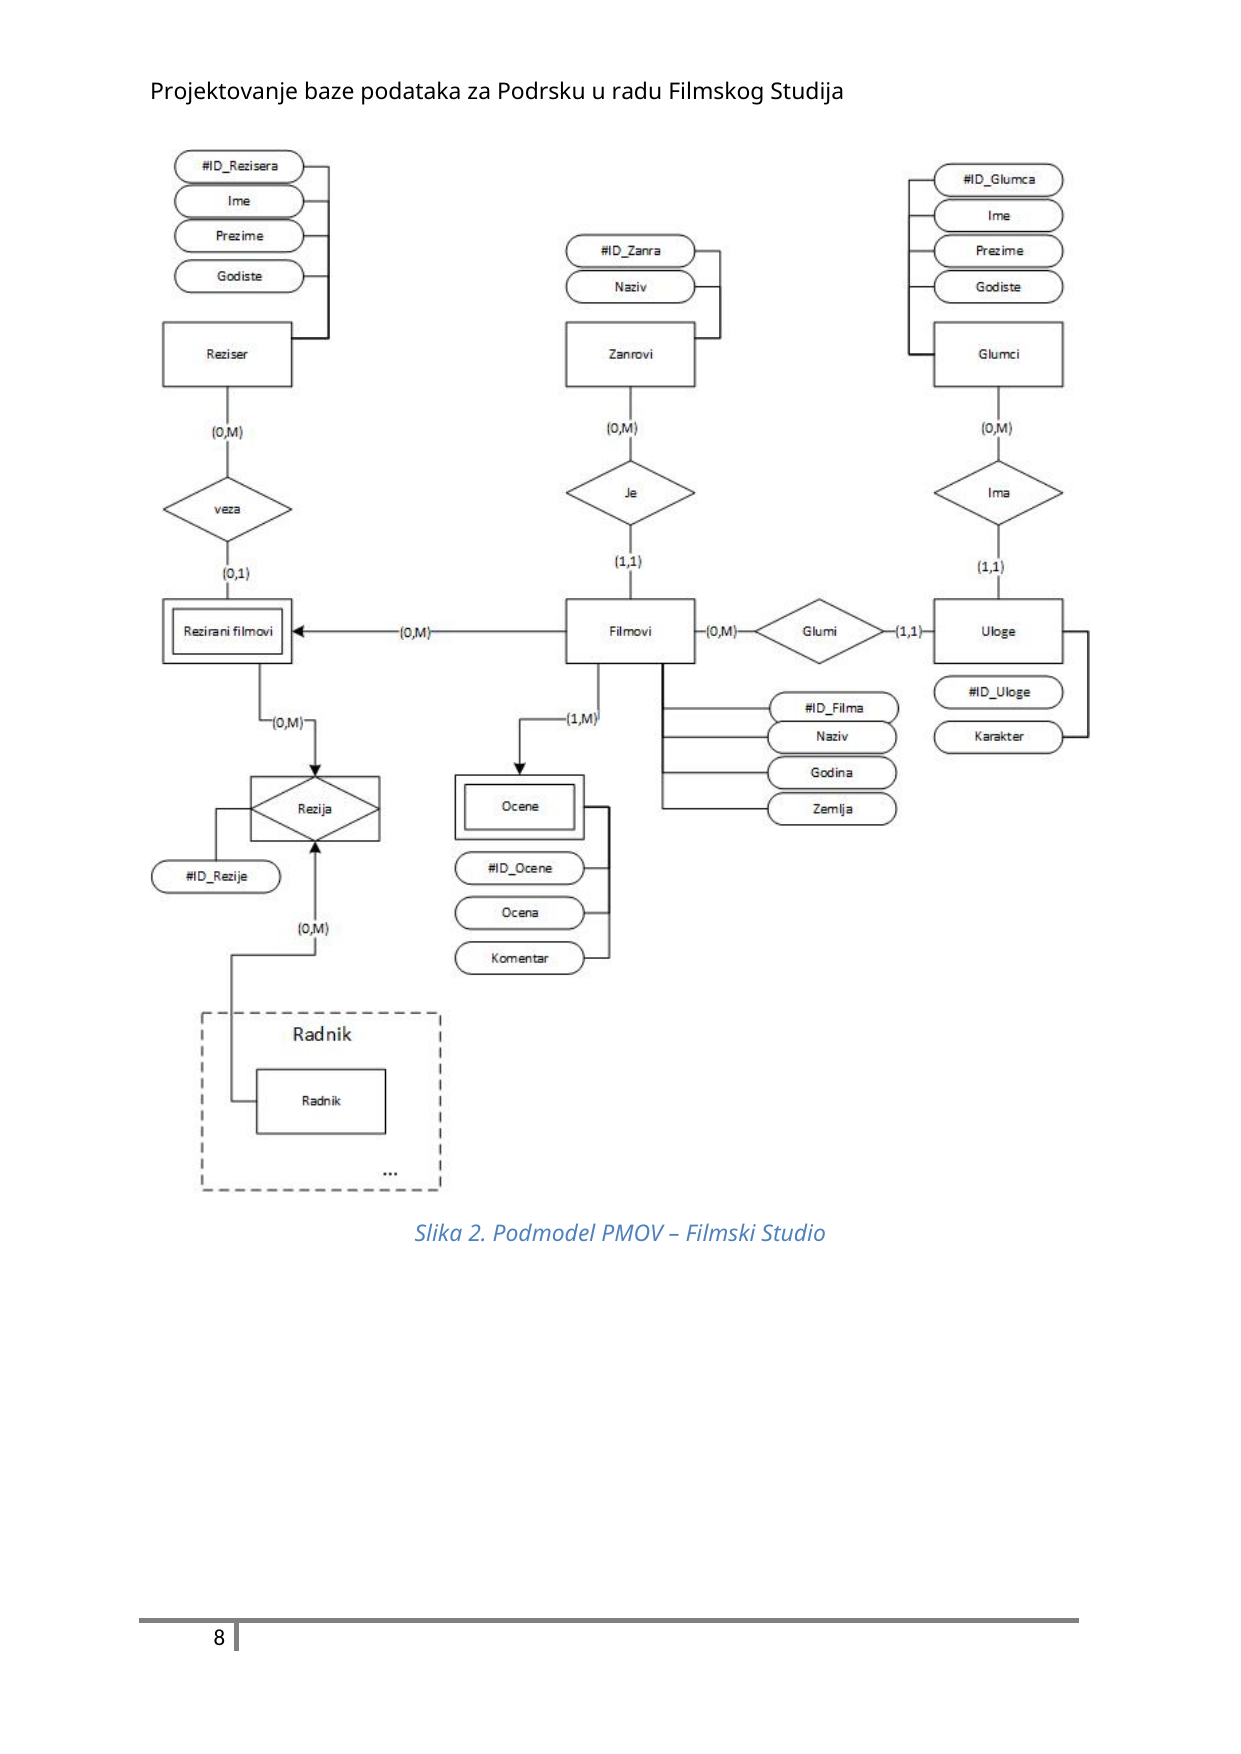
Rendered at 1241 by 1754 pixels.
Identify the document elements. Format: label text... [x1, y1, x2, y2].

text Slika 2. Podmodel PMOV – Filmski Studio [150, 1217, 1090, 1248]
picture [150, 149, 1090, 1193]
